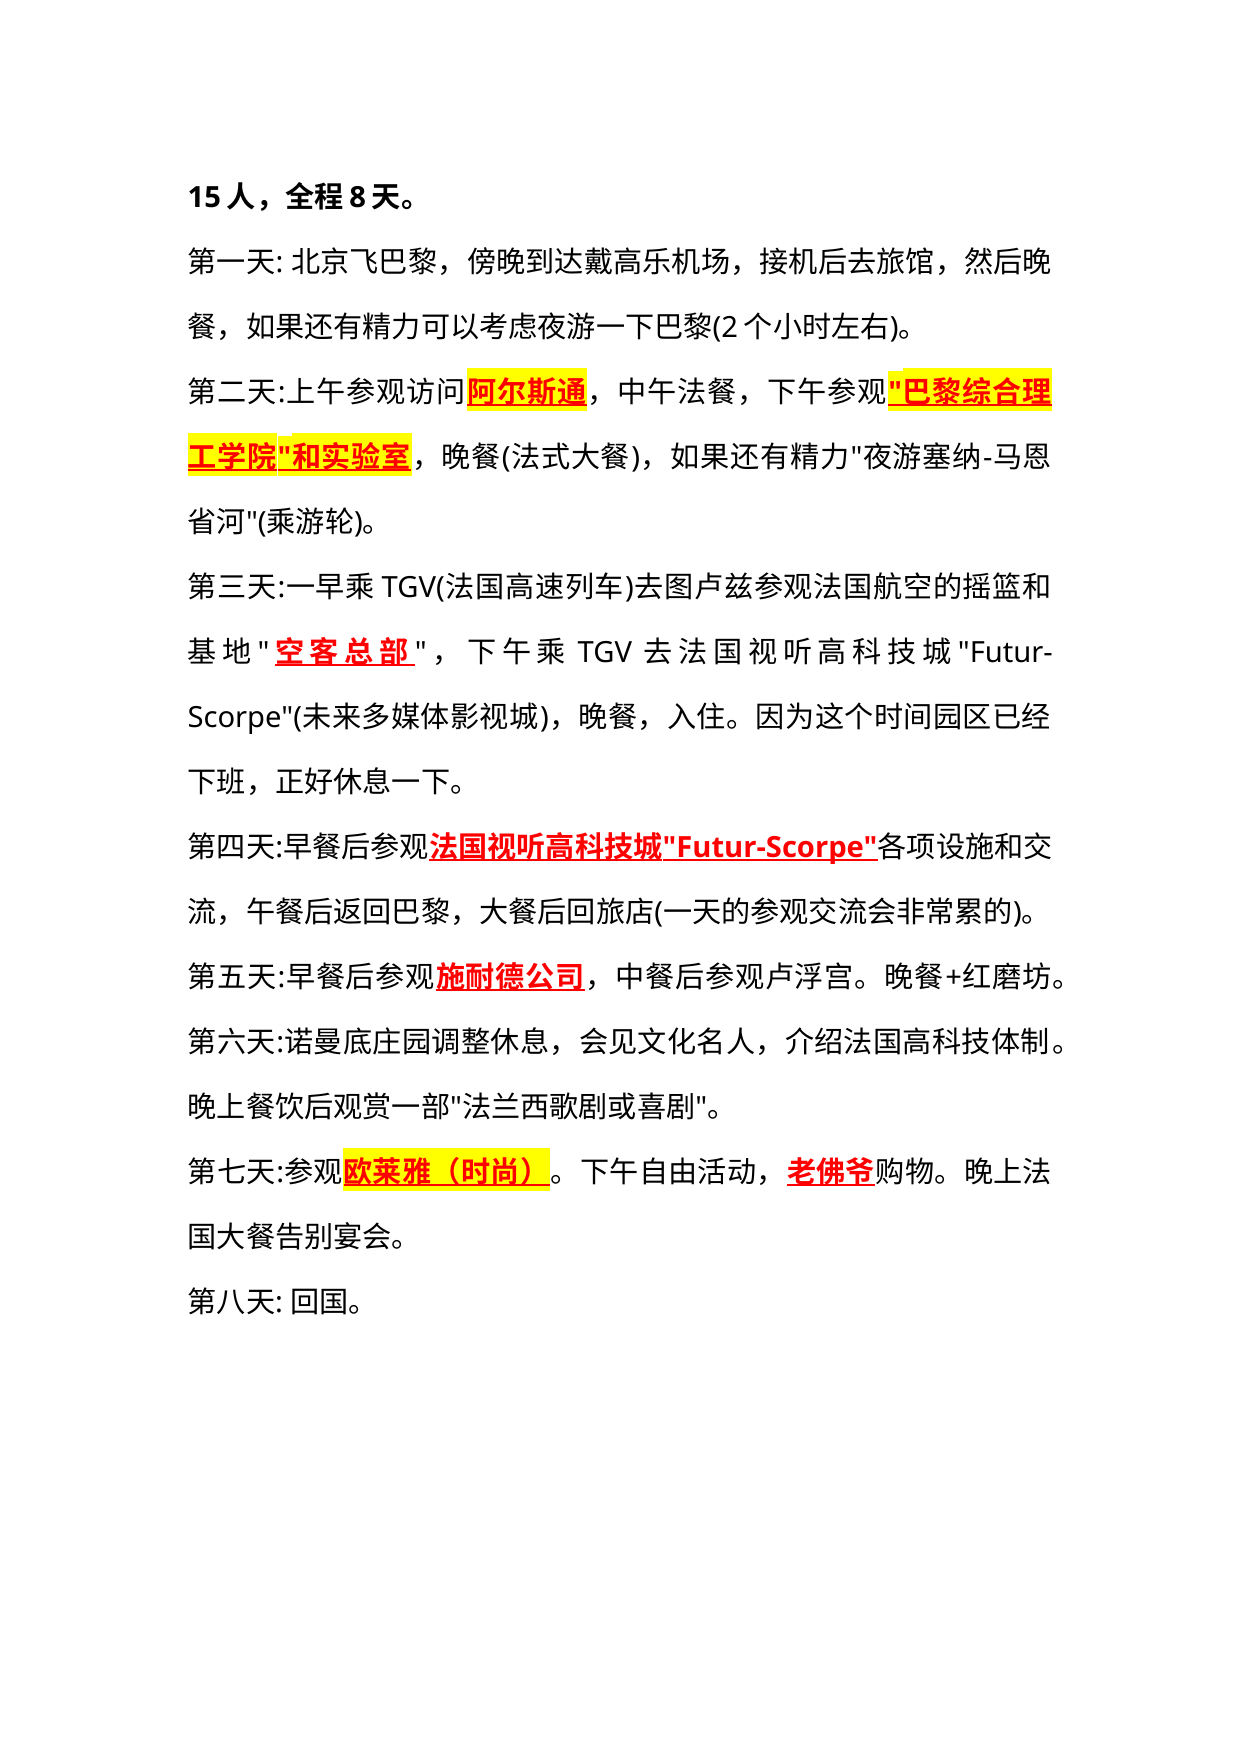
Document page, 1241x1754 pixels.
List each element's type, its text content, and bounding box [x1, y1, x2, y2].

text 15人，全程8天。 [187, 162, 1053, 227]
text 第八天: 回国。 [187, 1267, 1053, 1332]
text 第二天: 上午参观访问阿尔斯通，中午法餐，下午参观"巴黎综合理工学院"和实验室，晚餐(法式大餐)，如果还有精力"夜游塞纳-马恩省河"(乘游轮)。 [187, 357, 1053, 552]
text 第一天: 北京飞巴黎，傍晚到达戴高乐机场，接机后去旅馆，然后晚餐，如果还有精力可以考虑夜游一下巴黎(2个小时左右)。 [187, 227, 1053, 357]
text 第三天: 一早乘TGV(法国高速列车)去图卢兹参观法国航空的摇篮和基地"空客总部"，下午乘TGV去法国视听高科技城"Futur-Scorpe"(未来多媒体影视城)，晚餐，入住。因为这个时间园区已经下班，正好休息一下。 [187, 552, 1053, 812]
text 第七天: 参观欧莱雅（时尚）。 下午自由活动，老佛爷购物。晚上法国大餐告别宴会。 [187, 1137, 1053, 1267]
text 第五天: 早餐后参观施耐德公司，中餐后参观卢浮宫。晚餐+红磨坊。第六天: 诺曼底庄园调整休息，会见文化名人，介绍法国高科技体制。晚上餐饮后观赏一部"法兰西歌剧或喜剧"。 [187, 942, 1053, 1137]
text 第四天: 早餐后参观法国视听高科技城"Futur-Scorpe"各项设施和交流，午餐后返回巴黎，大餐后回旅店(一天的参观交流会非常累的)。 [187, 812, 1053, 942]
